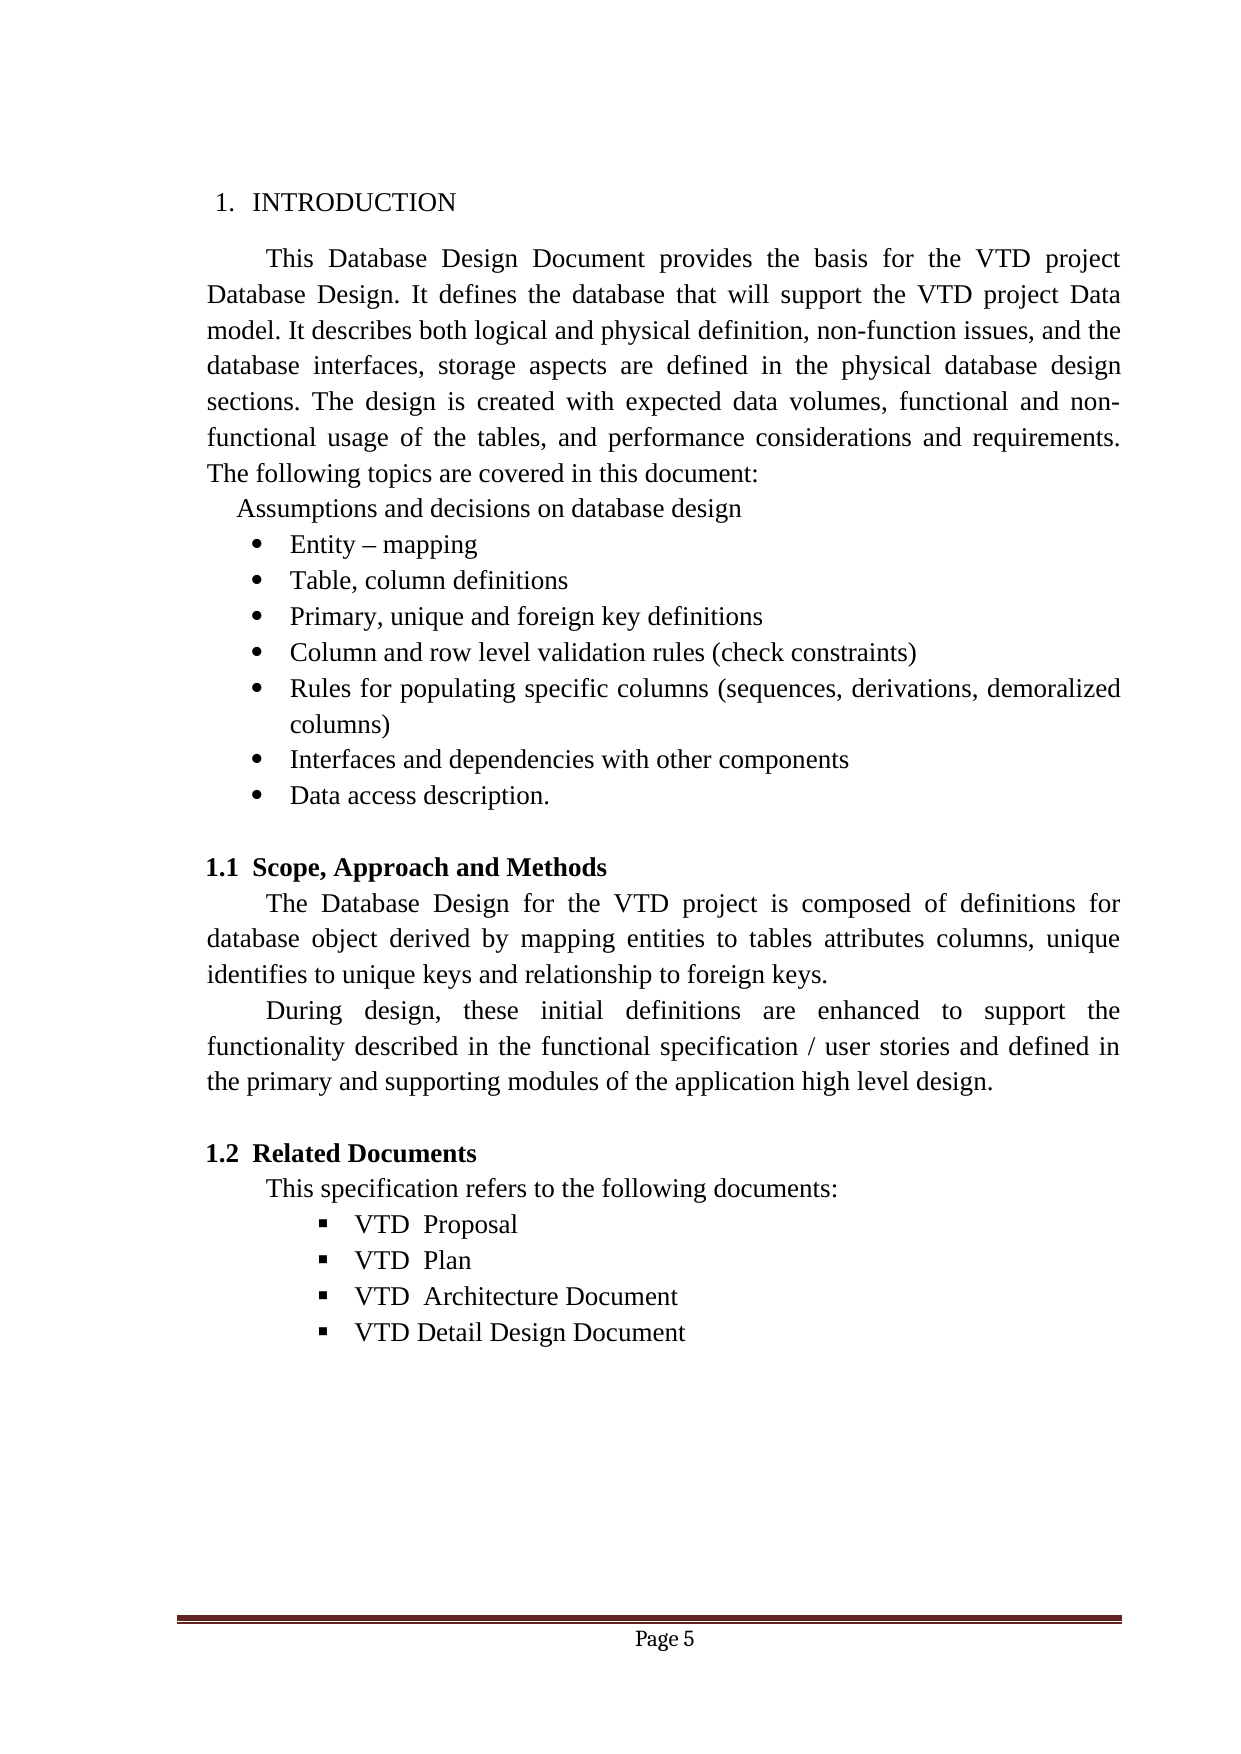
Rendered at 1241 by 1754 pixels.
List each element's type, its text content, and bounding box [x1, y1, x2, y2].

list VTD Plan [317, 1244, 1122, 1276]
subtitle Scope, Approach and Methods [205, 851, 1122, 882]
text The Database Design for the VTD project is composed of definitions for database object derived by mapping entities to tables attributes columns, unique identifies to unique keys and relationship to foreign keys. [207, 887, 1122, 989]
list Primary, unique and foreign key definitions [252, 600, 1122, 631]
list VTD Detail Design Document [317, 1316, 1122, 1347]
list Rules for populating specific columns (sequences, derivations, demoralized columns) [252, 672, 1122, 739]
list Assumptions and decisions on database design [236, 492, 1122, 523]
list Table, column definitions [252, 564, 1122, 595]
list VTD Proposal [317, 1208, 1122, 1239]
subtitle Related Documents [205, 1137, 1122, 1168]
text During design, these initial definitions are enhanced to support the functionality described in the functional specification / user stories and defined in the primary and supporting modules of the application high level design. [207, 994, 1122, 1097]
list Interfaces and dependencies with other components [252, 743, 1077, 775]
list Data access description. [252, 779, 1122, 811]
list VTD Architecture Document [317, 1280, 1122, 1311]
text This specification refers to the following documents: [266, 1173, 1122, 1204]
list Column and row level validation rules (check constraints) [252, 636, 1122, 667]
list INTRODUCTION [214, 186, 1122, 217]
text This Database Design Document provides the basis for the VTD project Database Design. It defines the database that will support the VTD project Data model. It describes both logical and physical definition, non-function issues, and the database interfaces, storage aspects are defined in the physical database design sections. The design is created with expected data volumes, functional and non- functional usage of the tables, and performance considerations and requirements. The following topics are covered in this document: [207, 242, 1122, 488]
list Entity – mapping [252, 528, 1122, 559]
